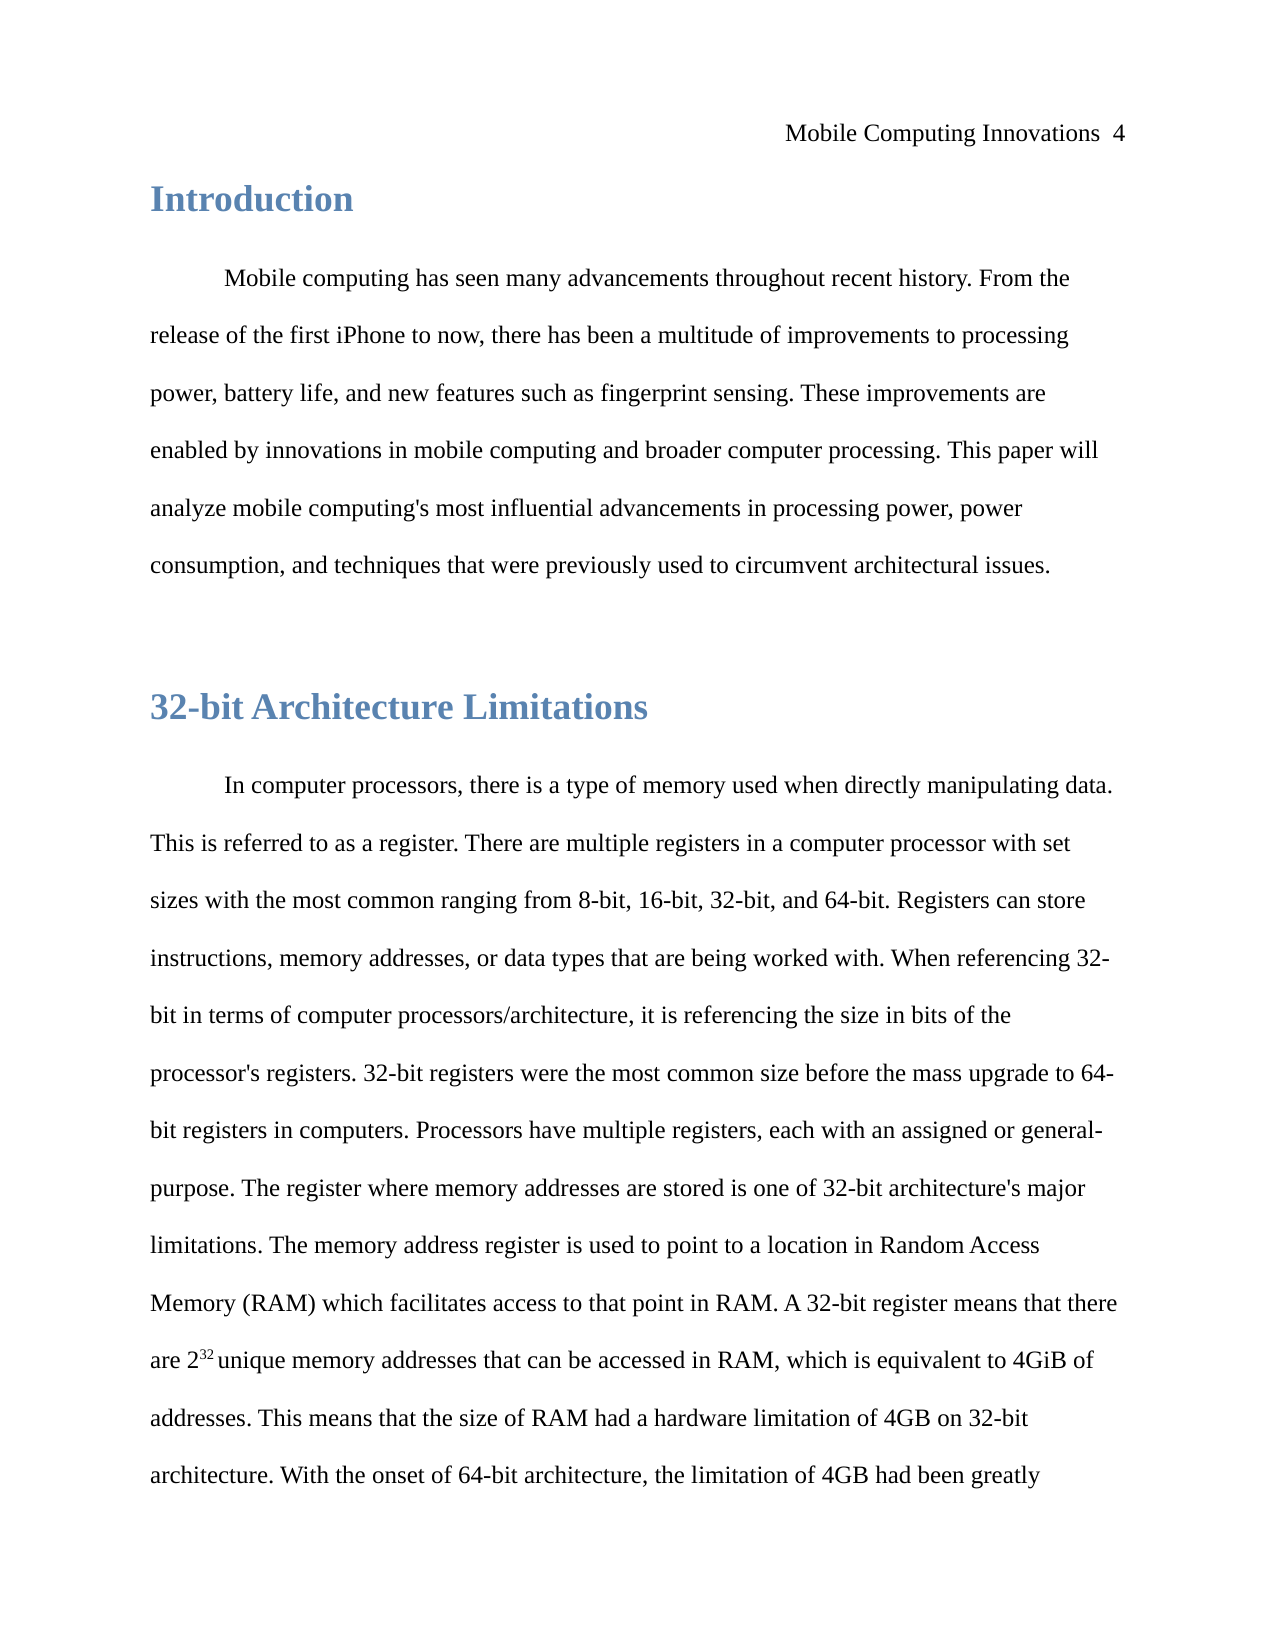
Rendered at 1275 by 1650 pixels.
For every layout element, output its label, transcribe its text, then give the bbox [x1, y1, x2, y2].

text 32-bit Architecture Limitations [150, 684, 1125, 727]
text Mobile computing has seen many advancements throughout recent history. From the release of the first iPhone to now, there has been a multitude of improvements to processing power, battery life, and new features such as fingerprint sensing. These improvements are enabled by innovations in mobile computing and broader computer processing. This paper will analyze mobile computing's most influential advancements in processing power, power consumption, and techniques that were previously used to circumvent architectural issues. [150, 263, 1125, 579]
text Introduction [150, 176, 1125, 219]
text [150, 771, 1125, 1489]
